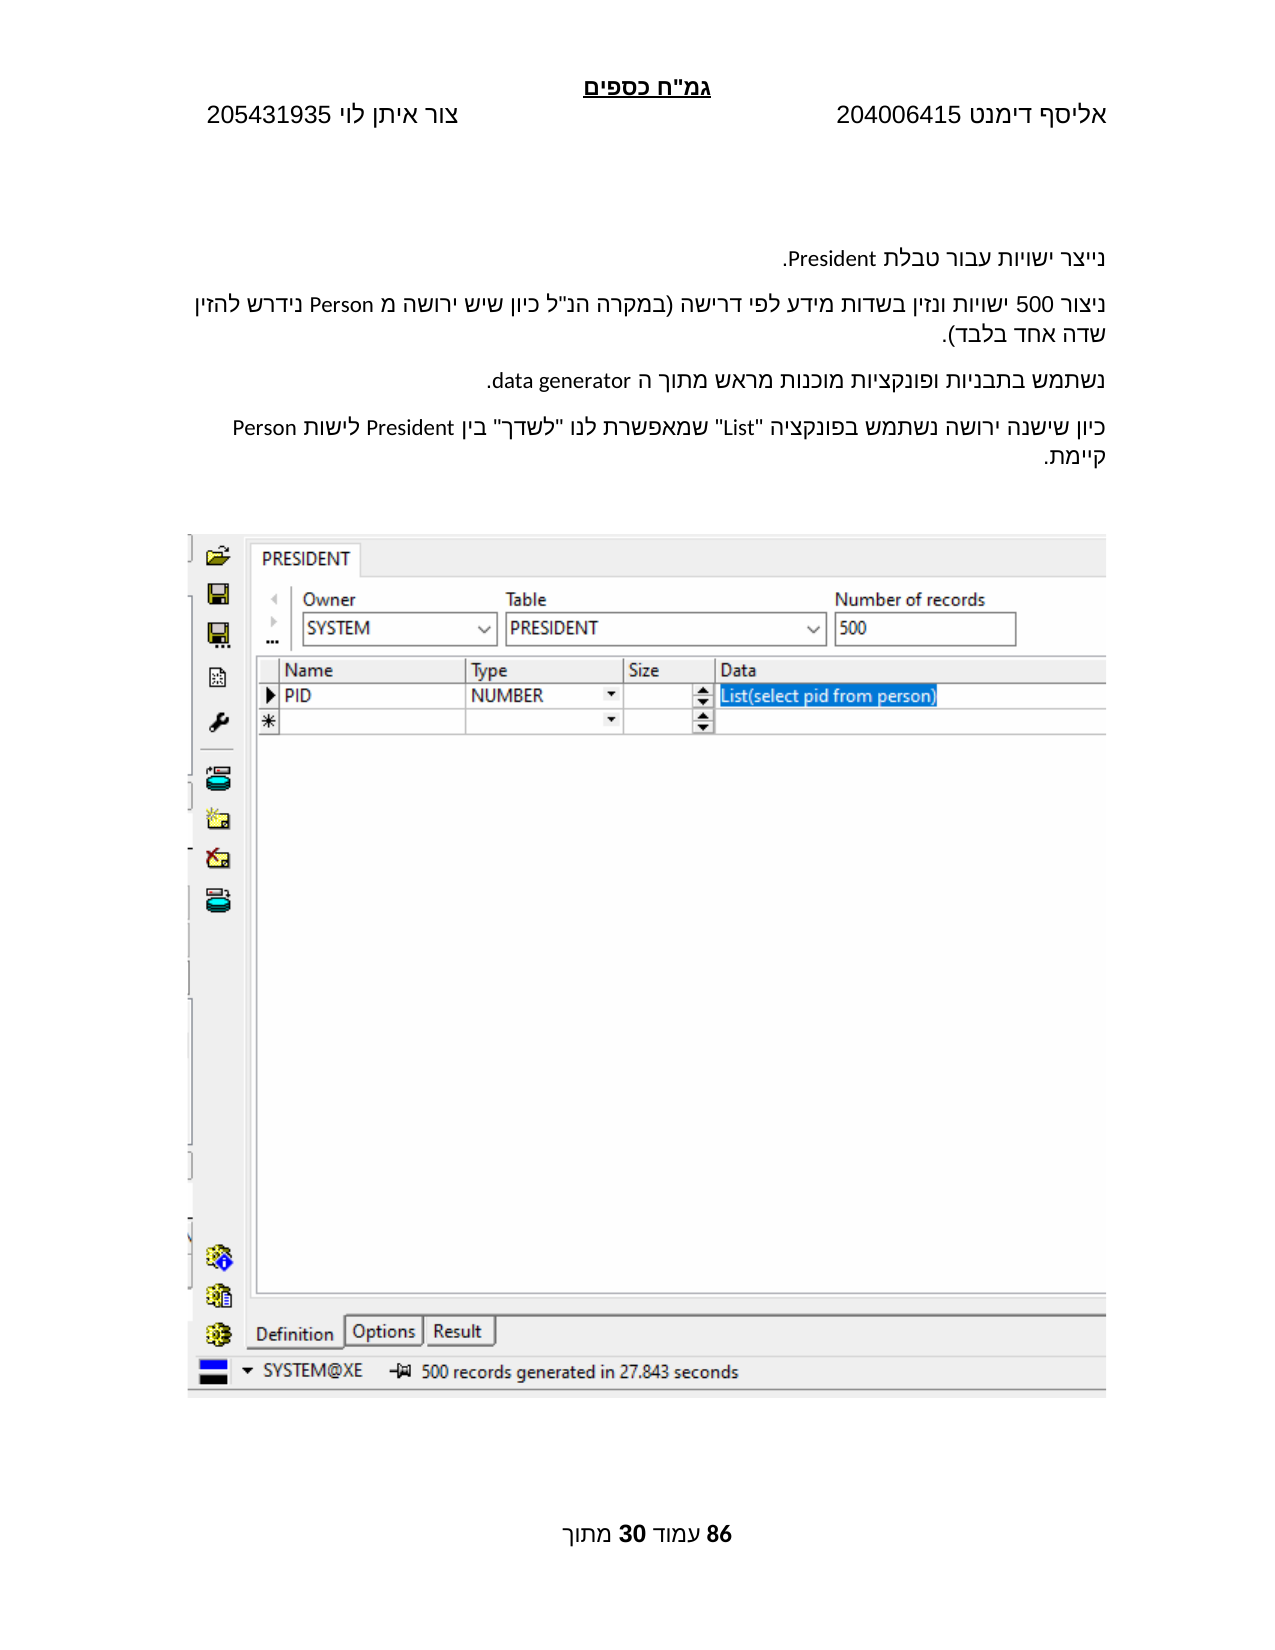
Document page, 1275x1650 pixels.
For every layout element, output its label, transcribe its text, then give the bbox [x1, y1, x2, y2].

picture [187, 534, 1107, 1398]
text כיון שישנה ירושה נשתמש בפונקציה "List" שמאפשרת לנו "לשדך" בין President לישות Person קיימת. [187, 413, 1106, 469]
text נשתמש בתבניות ופונקציות מוכנות מראש מתוך ה data generator. [187, 366, 1106, 394]
text נייצר ישויות עבור טבלת President. [187, 244, 1106, 272]
text ניצור 500 ישויות ונזין בשדות מידע לפי דרישה (במקרה הנ"ל כיון שיש ירושה מ Person נידרש להזין שדה אחד בלבד). [187, 291, 1106, 347]
